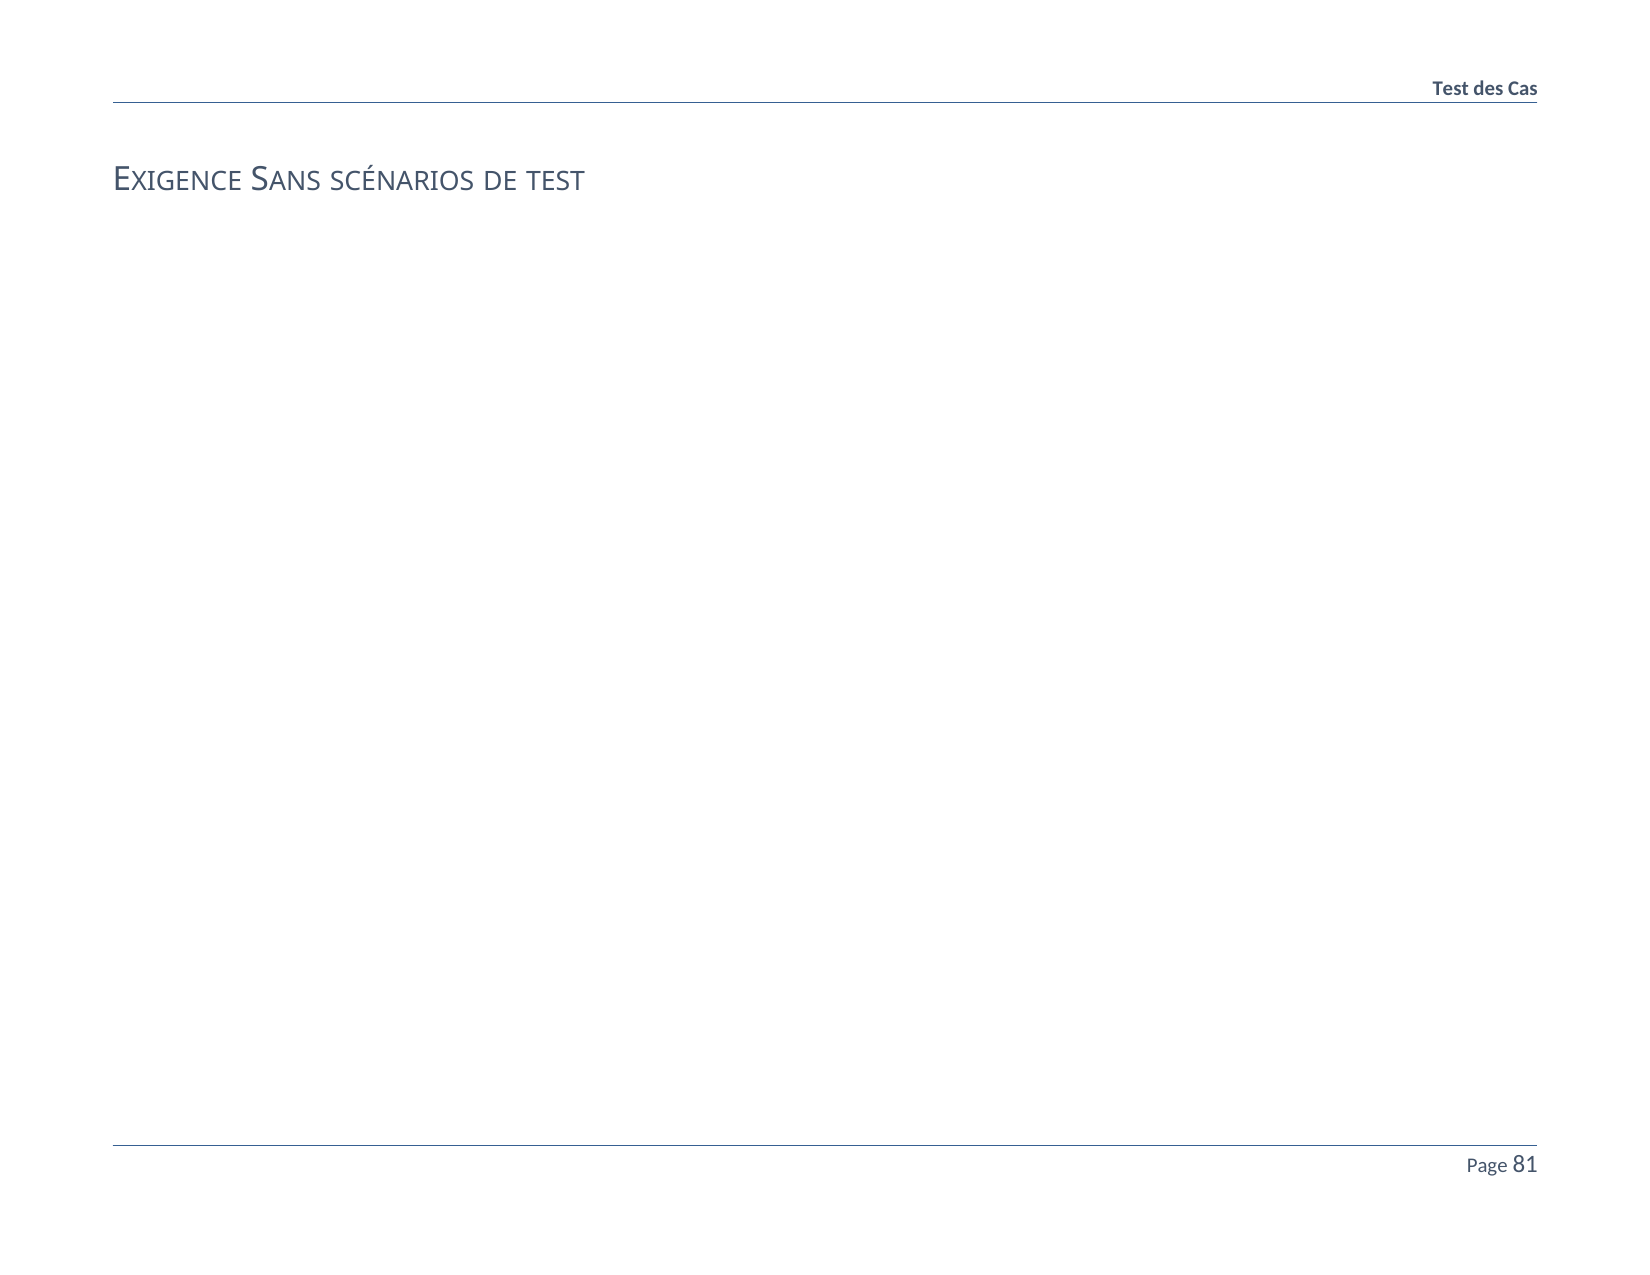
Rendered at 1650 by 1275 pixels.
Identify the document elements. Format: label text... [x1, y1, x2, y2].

subtitle Exigence Sans scénarios de test [112, 154, 1537, 200]
